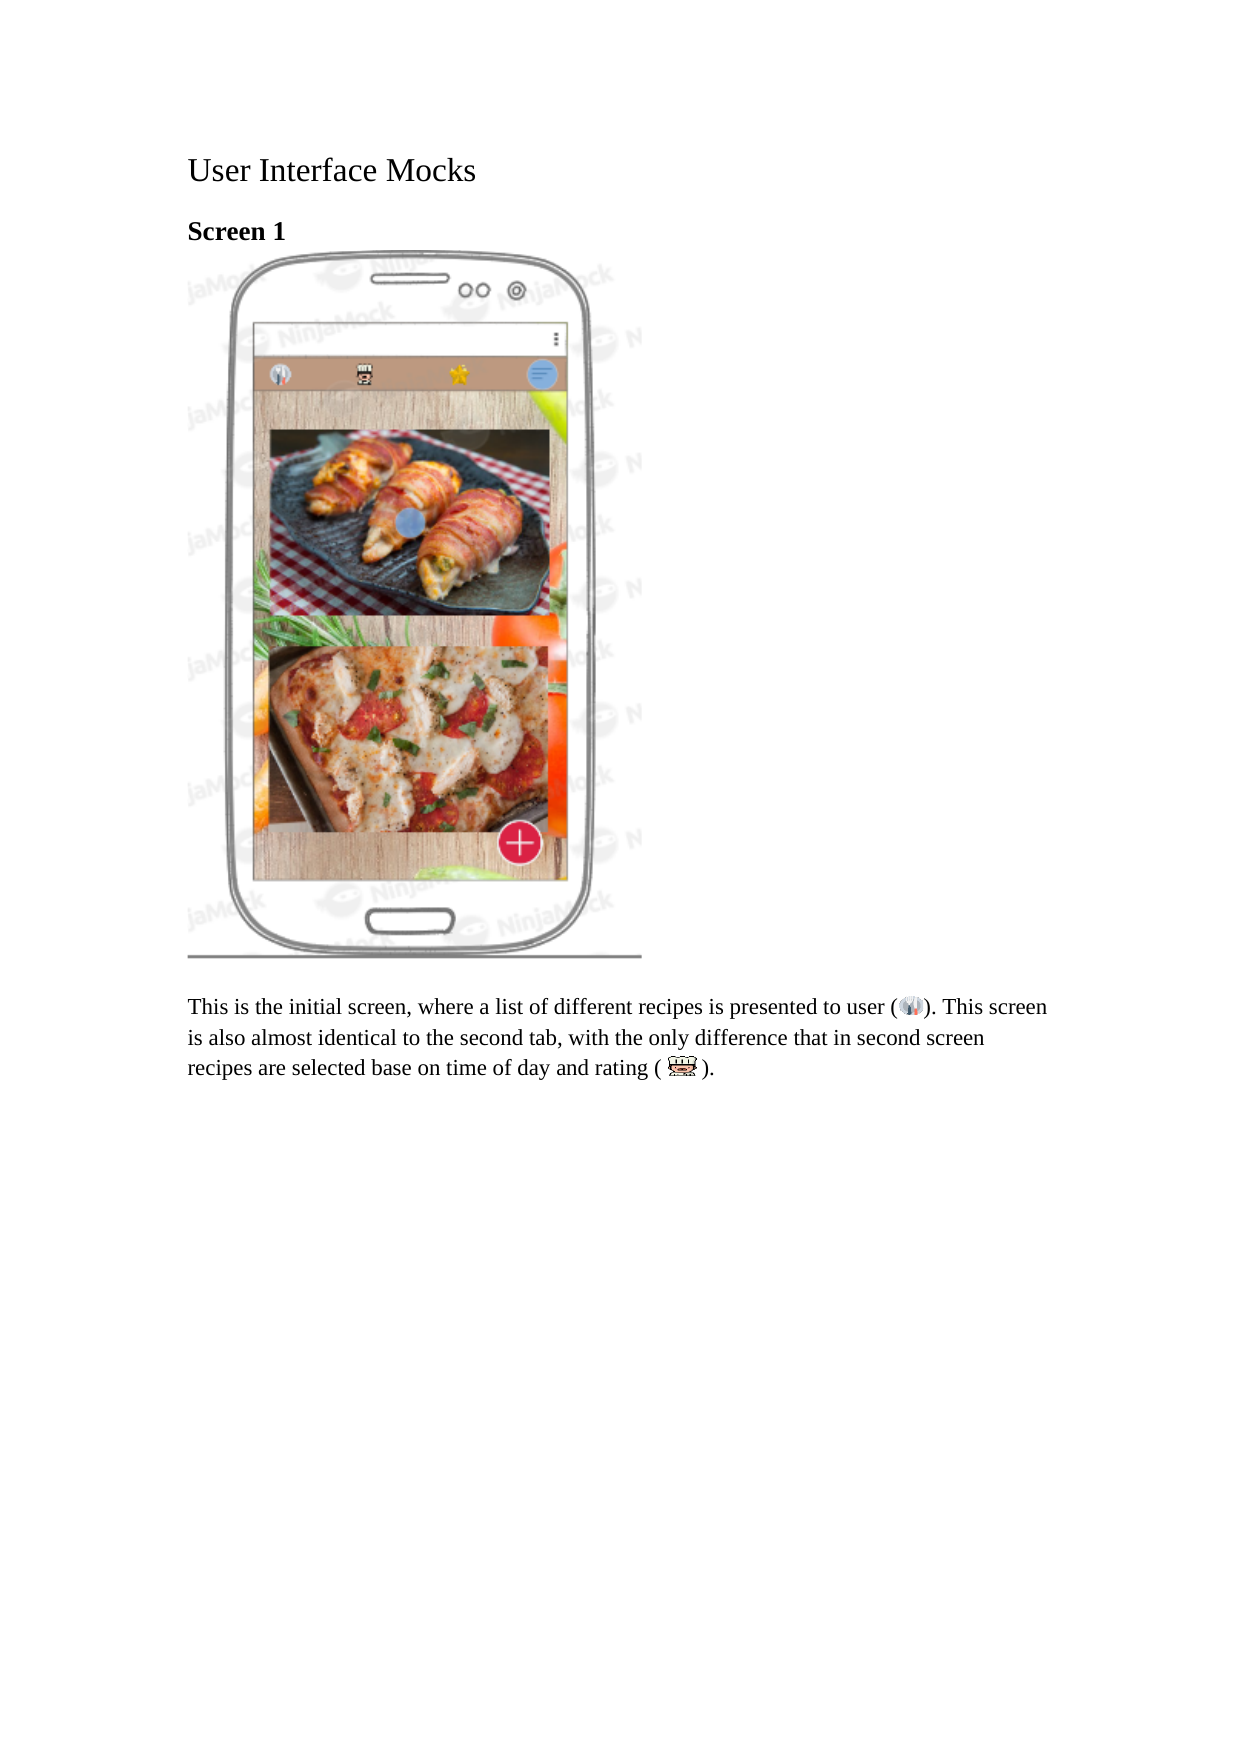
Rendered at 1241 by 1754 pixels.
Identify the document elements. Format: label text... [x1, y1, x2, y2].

picture [899, 996, 924, 1015]
subtitle Screen 1 [187, 215, 1053, 246]
picture [662, 1056, 702, 1076]
text This is the initial screen, where a list of different recipes is presented to user (). This screen is also almost identical to the second tab, with the only difference that in second screen recipes are selected base on time of day and rating (). [187, 993, 1053, 1080]
subtitle User Interface Mocks [187, 150, 1053, 188]
picture [187, 250, 642, 960]
